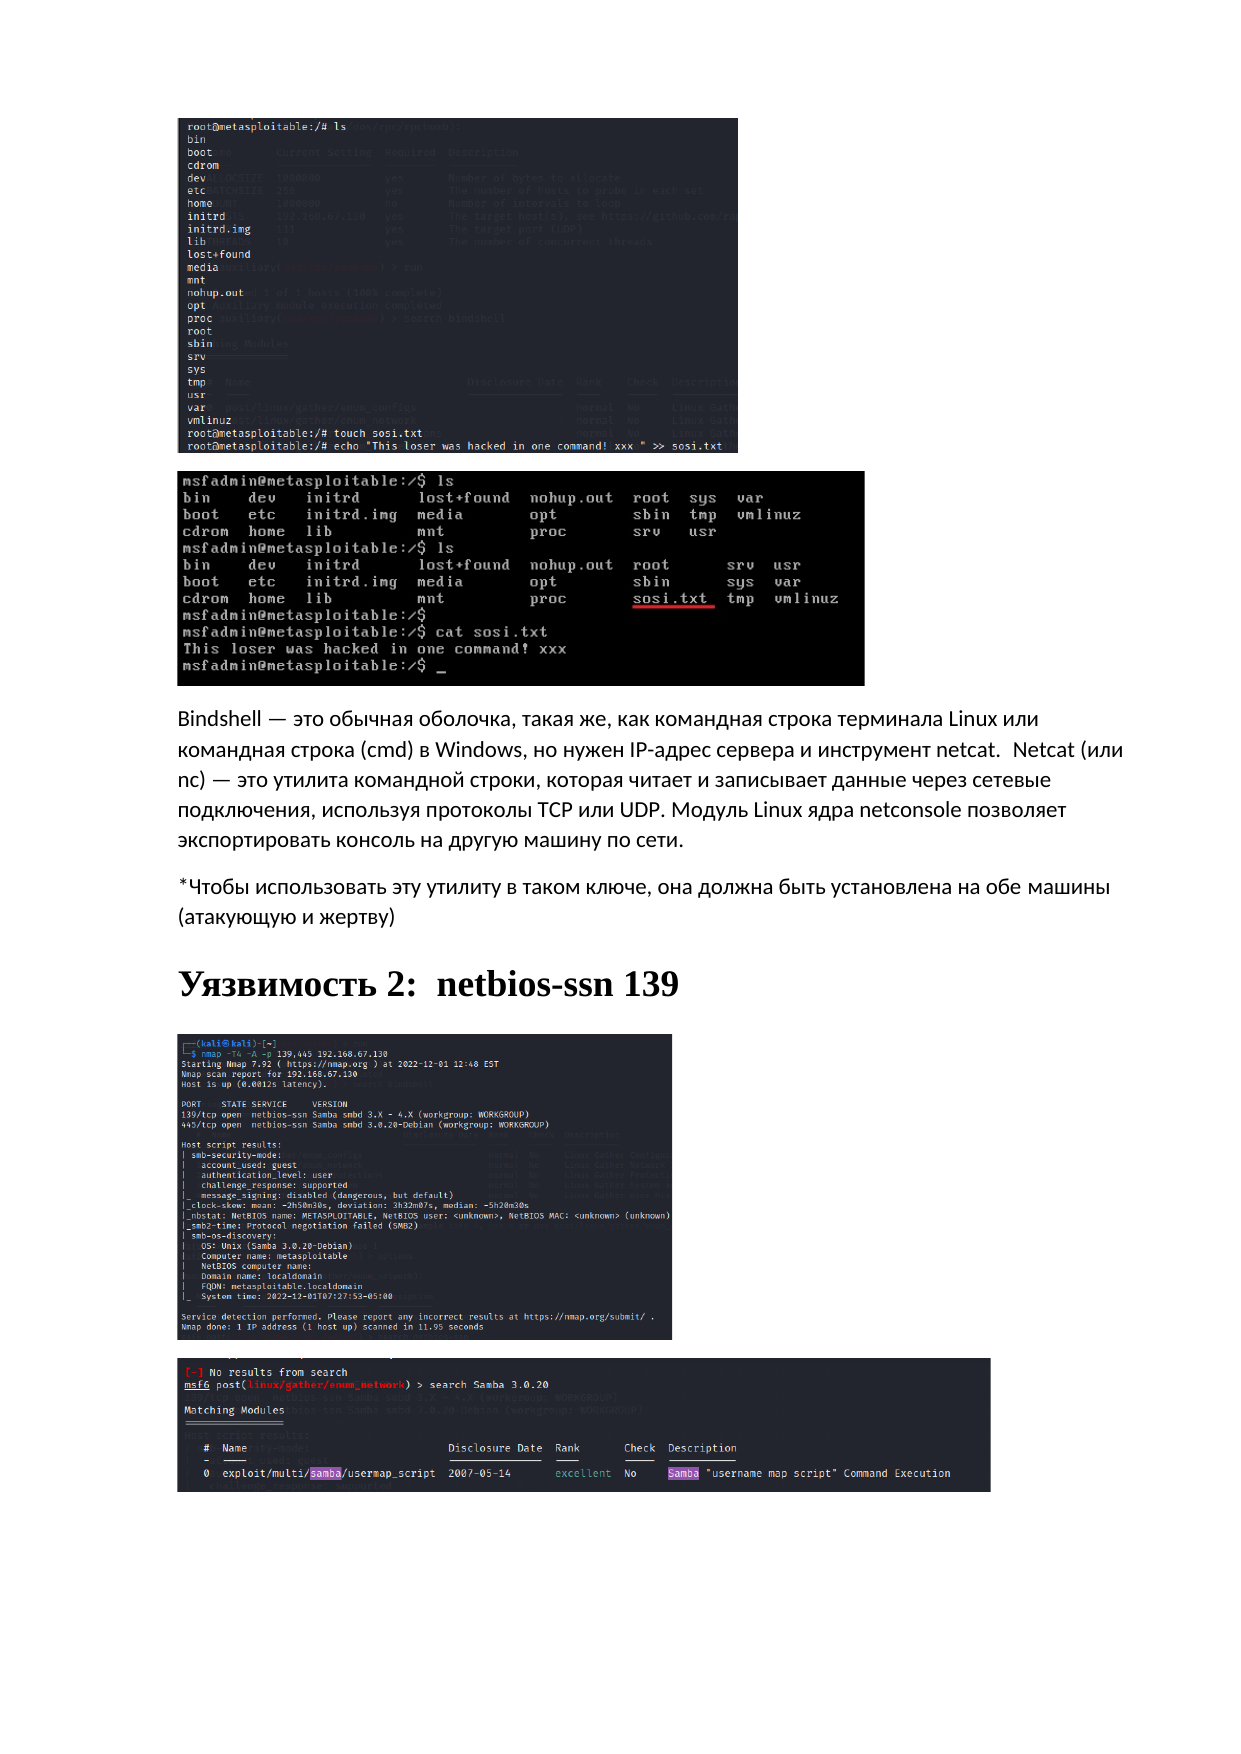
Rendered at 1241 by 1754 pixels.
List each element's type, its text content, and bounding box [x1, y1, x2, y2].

text *Чтобы использовать эту утилиту в таком ключе, она должна быть установлена на обе машины (атакующую и жертву) [177, 872, 1152, 930]
subtitle Уязвимость 2: netbios-ssn 139 [177, 962, 1152, 1005]
picture [177, 118, 738, 453]
picture [177, 1034, 673, 1340]
text Bindshell — это обычная оболочка, такая же, как командная строка терминала Linux или командная строка (cmd) в Windows, но нужен IP-адрес сервера и инструмент netcat. Netcat (или nc) — это утилита командной строки, которая читает и записывает данные через сетевые подключения, используя протоколы TCP или UDP. Модуль Linux ядра netconsole позволяет экспортировать консоль на другую машину по сети. [177, 704, 1152, 853]
picture [177, 1358, 991, 1492]
picture [177, 471, 865, 686]
